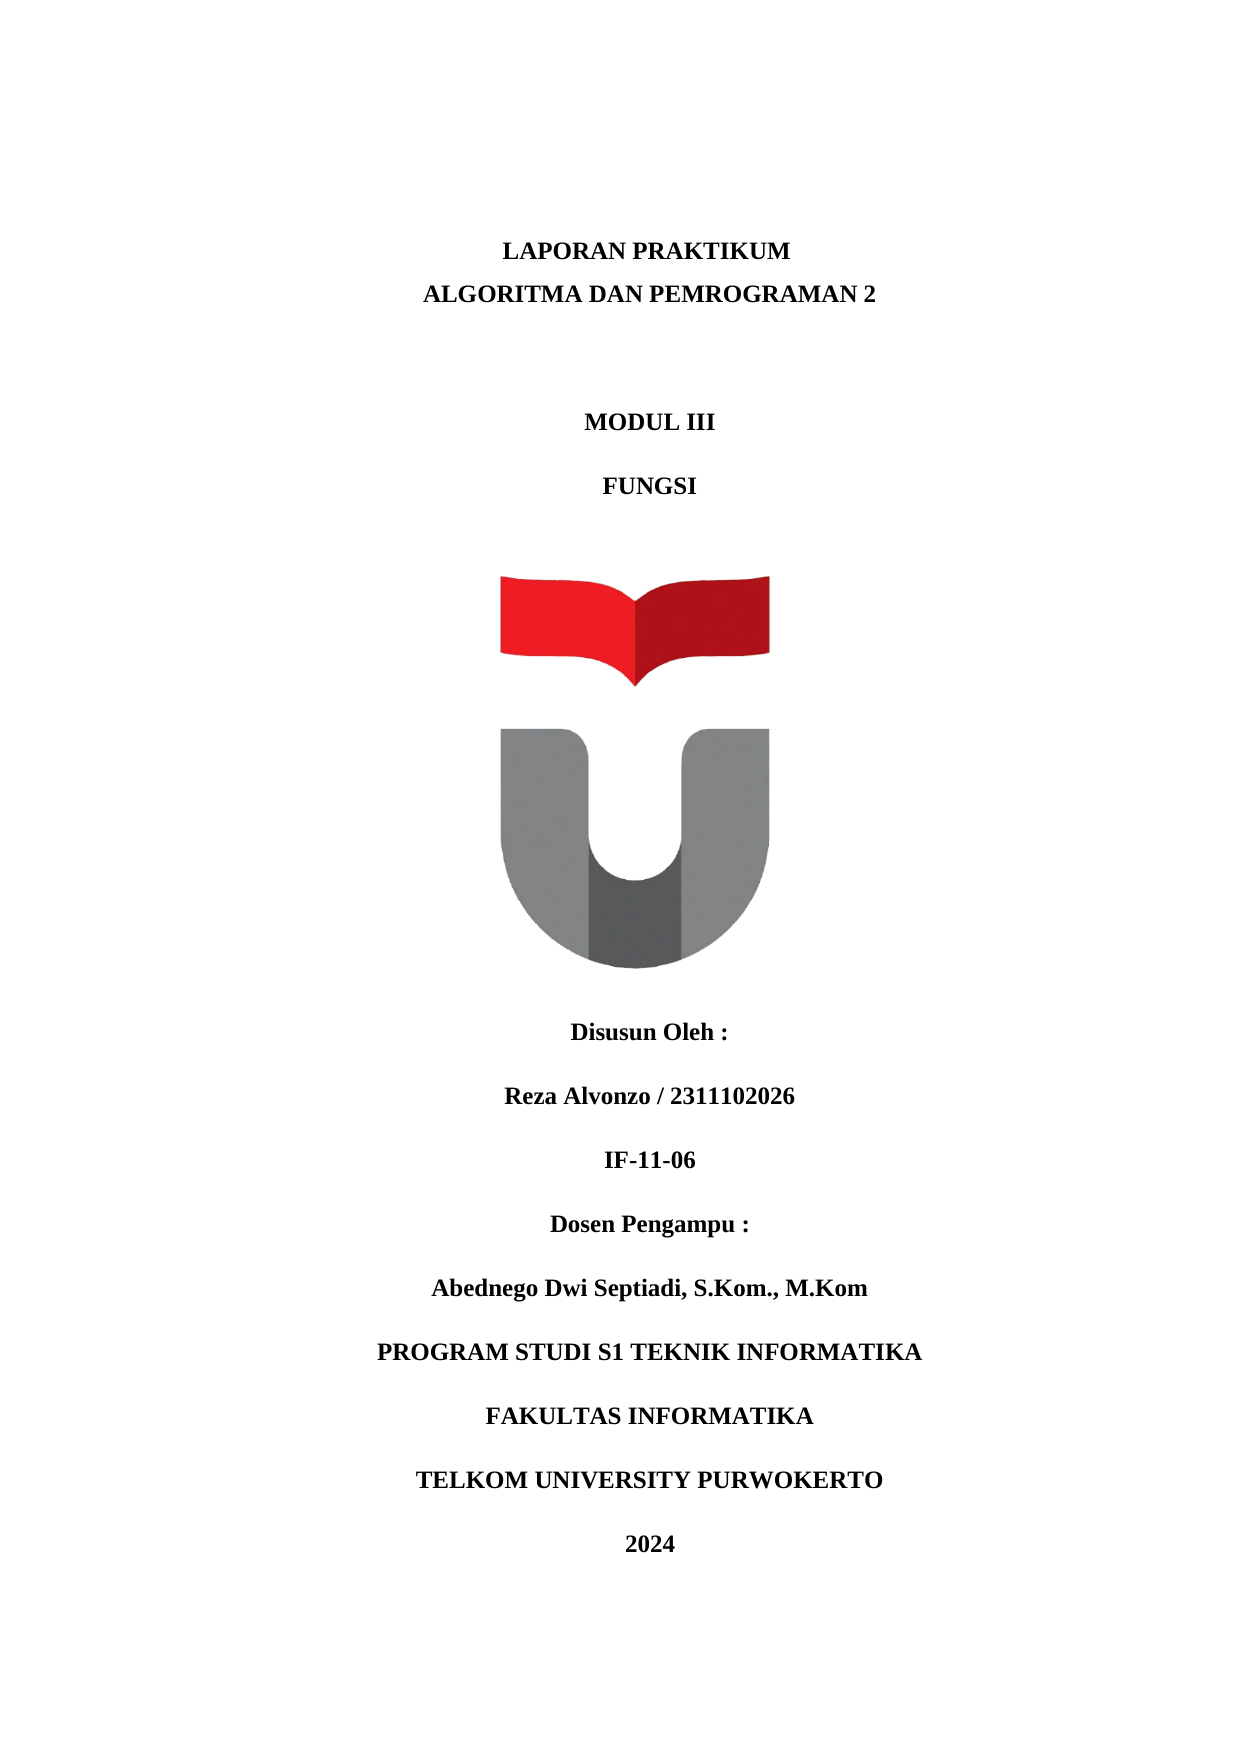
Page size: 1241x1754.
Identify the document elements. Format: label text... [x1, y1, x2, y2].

text Reza Alvonzo / 2311102026 [236, 1081, 1063, 1110]
picture [446, 535, 853, 983]
text TELKOM UNIVERSITY PURWOKERTO [236, 1465, 1063, 1494]
text 2024 [236, 1529, 1063, 1558]
text Abednego Dwi Septiadi, S.Kom., M.Kom [236, 1273, 1063, 1302]
text IF-11-06 [236, 1145, 1063, 1174]
text PROGRAM STUDI S1 TEKNIK INFORMATIKA [236, 1337, 1063, 1366]
text FUNGSI [236, 471, 1063, 500]
text FAKULTAS INFORMATIKA [236, 1401, 1063, 1430]
text MODUL III [236, 407, 1063, 436]
text Dosen Pengampu : [236, 1209, 1063, 1238]
text Disusun Oleh : [236, 1017, 1063, 1046]
text LAPORAN PRAKTIKUM ALGORITMA DAN PEMROGRAMAN 2 [236, 236, 1063, 308]
